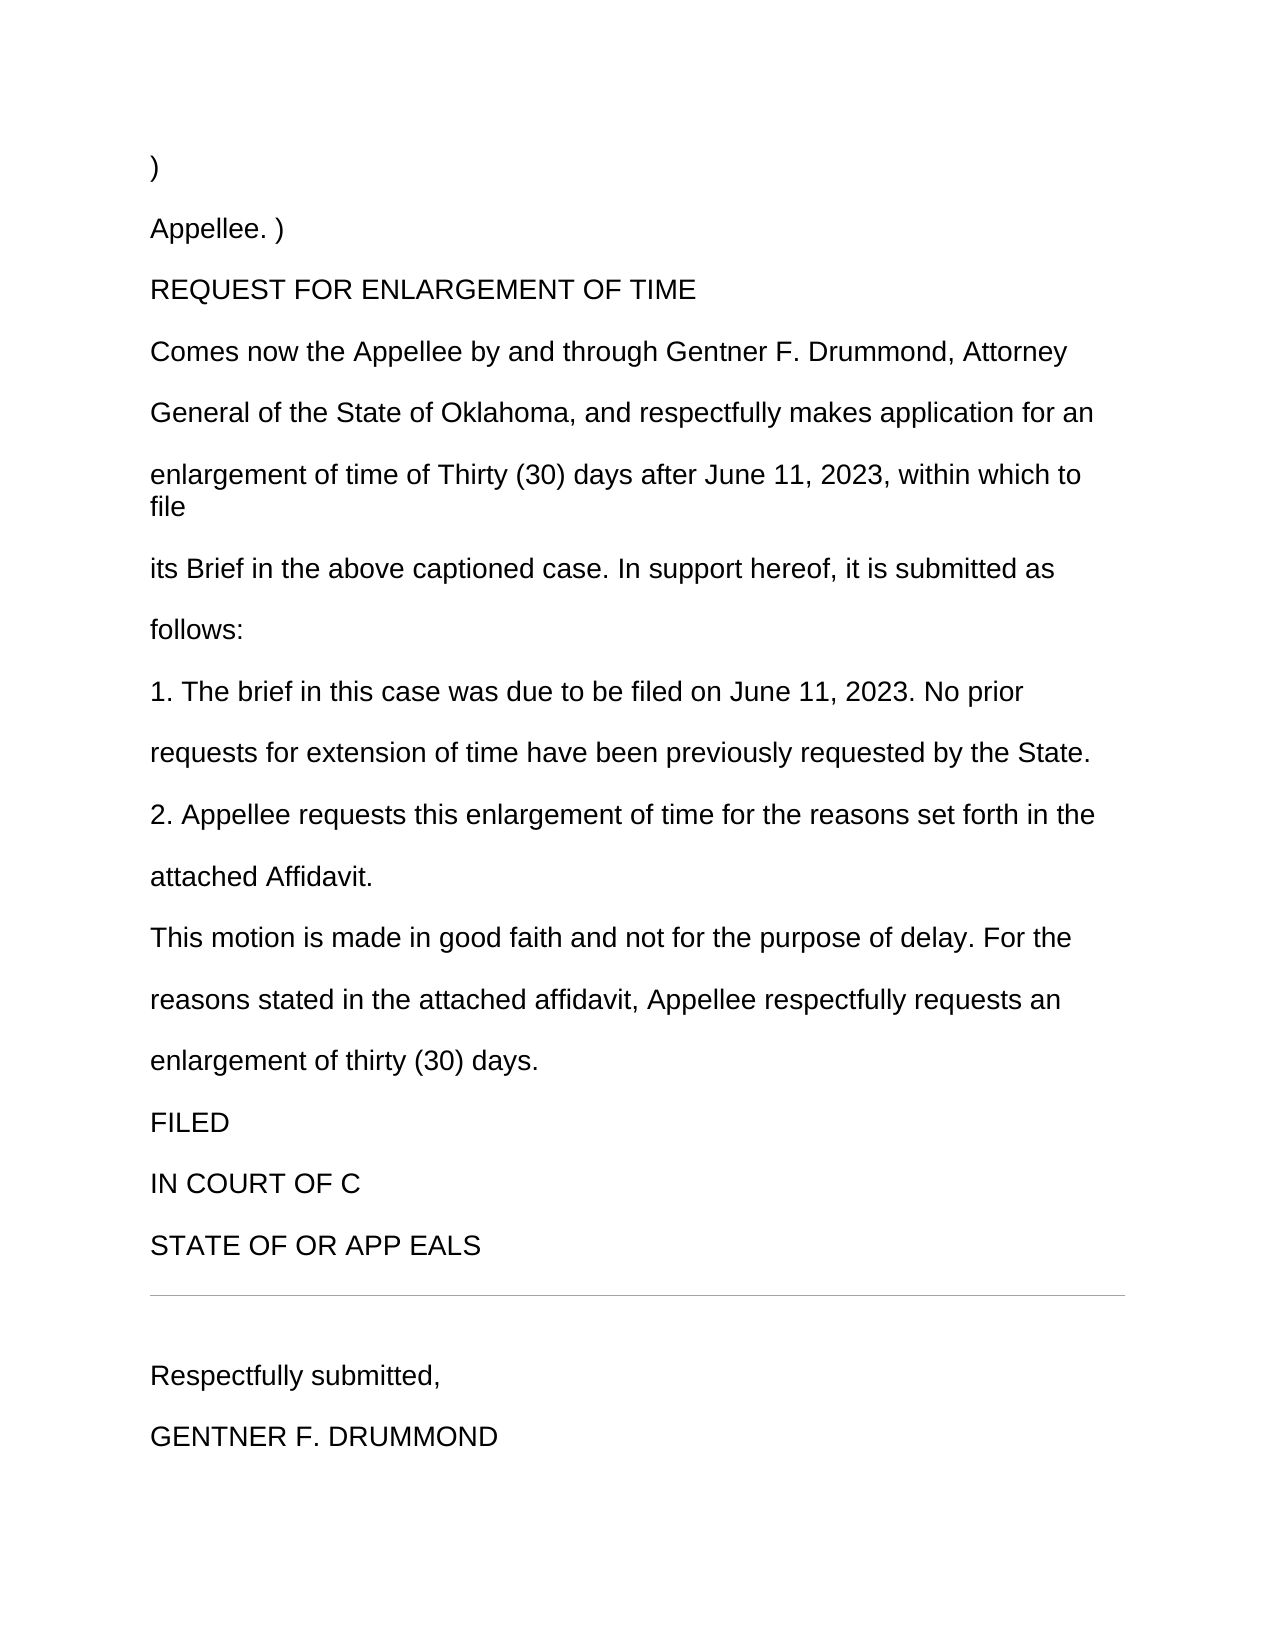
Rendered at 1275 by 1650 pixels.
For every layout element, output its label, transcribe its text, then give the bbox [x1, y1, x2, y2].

text REQUEST FOR ENLARGEMENT OF TIME [150, 273, 1125, 306]
text Appellee. ) [150, 212, 1125, 244]
text attached Affidavit. [150, 859, 1125, 892]
text General of the State of Oklahoma, and respectfully makes application for an [150, 396, 1125, 429]
text reasons stated in the attached affidavit, Appellee respectfully requests an [150, 983, 1125, 1015]
text GENTNER F. DRUMMOND [150, 1420, 1125, 1453]
text 1. The brief in this case was due to be filed on June 11, 2023. No prior [150, 675, 1125, 707]
text 2. Appellee requests this enlargement of time for the reasons set forth in the [150, 798, 1125, 830]
text ) [150, 150, 1125, 182]
text enlargement of time of Thirty (30) days after June 11, 2023, within which to file [150, 458, 1125, 523]
text Comes now the Appellee by and through Gentner F. Drummond, Attorney [150, 335, 1125, 367]
text FILED [150, 1106, 1125, 1138]
text enlargement of thirty (30) days. [150, 1044, 1125, 1077]
text Respectfully submitted, [150, 1359, 1125, 1391]
text IN COURT OF C [150, 1167, 1125, 1200]
text its Brief in the above captioned case. In support hereof, it is submitted as [150, 552, 1125, 584]
text follows: [150, 613, 1125, 646]
text STATE OF OR APP EALS [150, 1229, 1125, 1261]
text This motion is made in good faith and not for the purpose of delay. For the [150, 921, 1125, 953]
text requests for extension of time have been previously requested by the State. [150, 736, 1125, 769]
